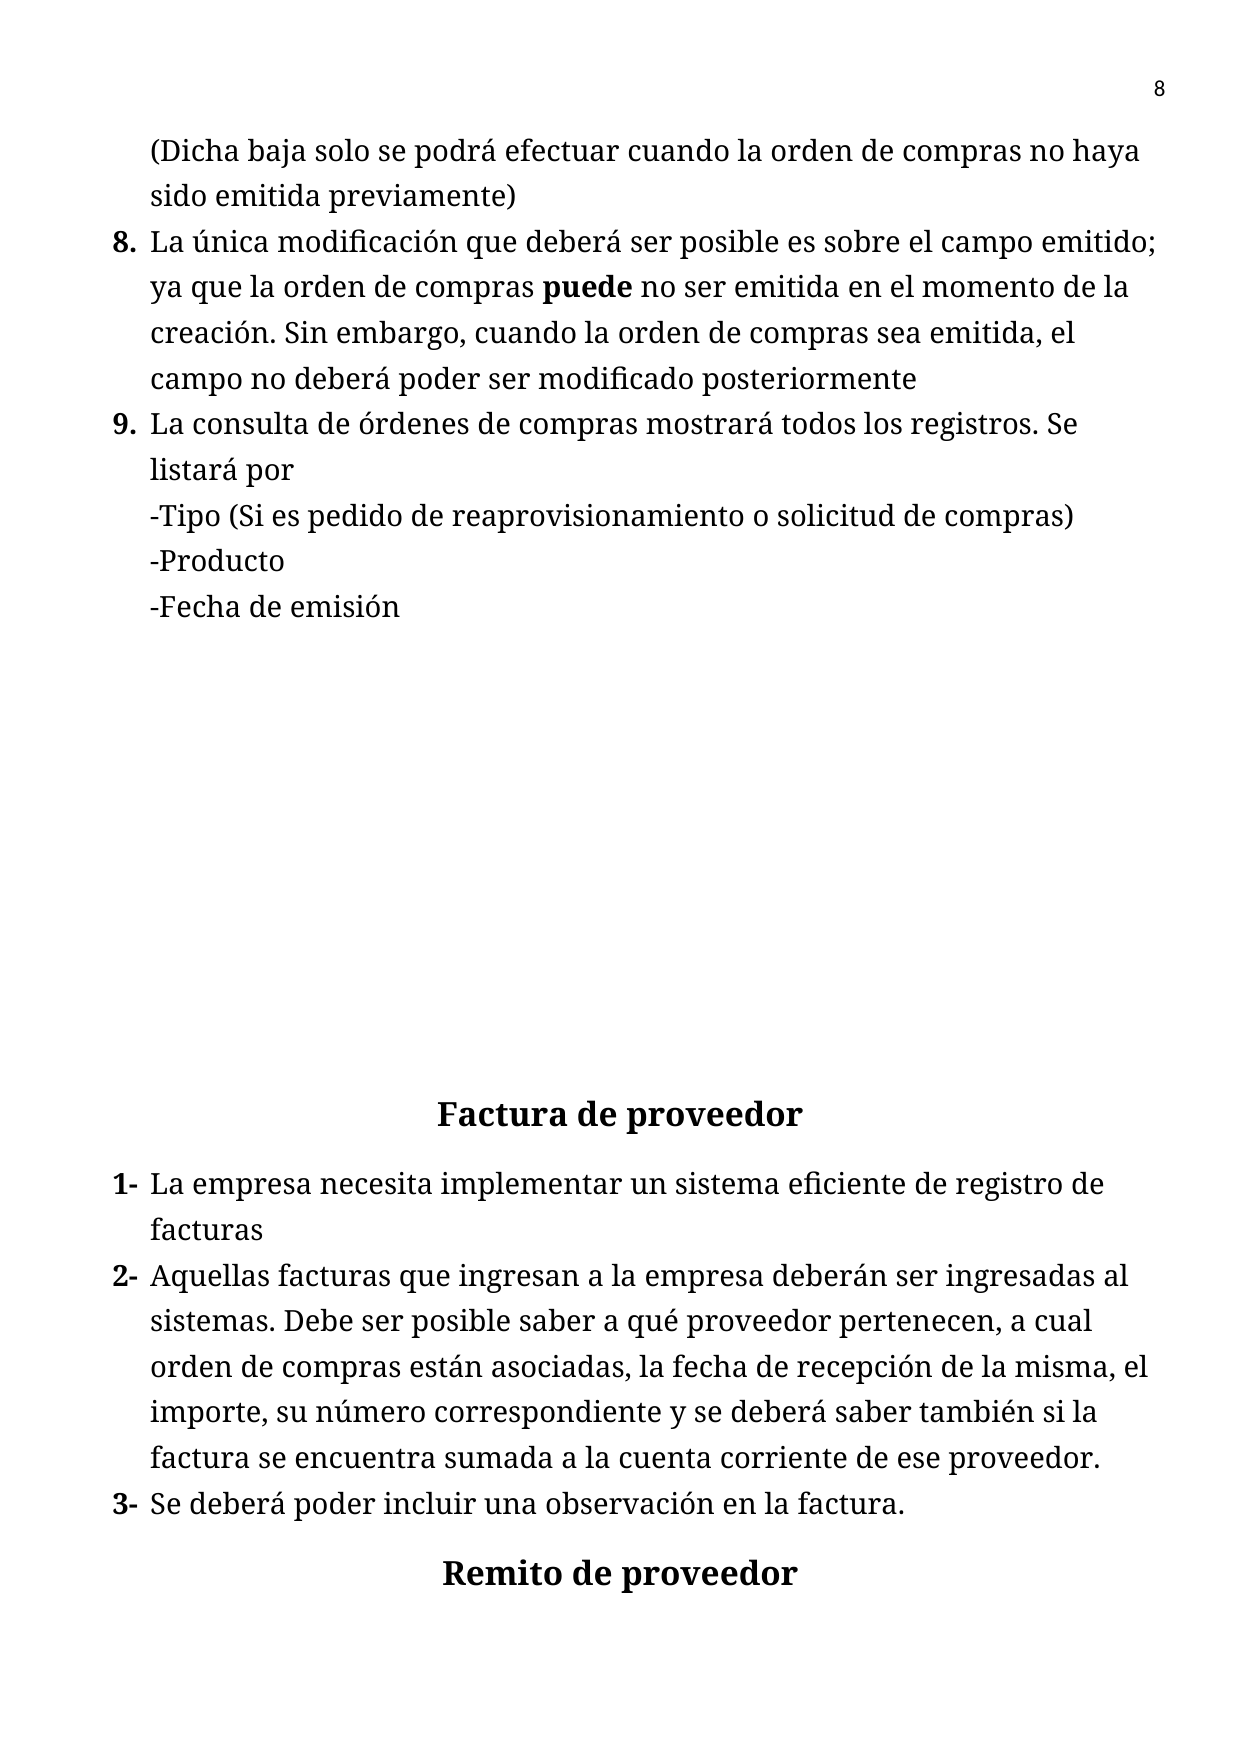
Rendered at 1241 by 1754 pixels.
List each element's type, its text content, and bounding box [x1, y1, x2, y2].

list La empresa necesita implementar un sistema eficiente de registro de facturas [112, 1164, 1165, 1249]
text Remito de proveedor [75, 1549, 1165, 1595]
list -Fecha de emisión [150, 586, 1165, 626]
list La consulta de órdenes de compras mostrará todos los registros. Se listará por [112, 403, 1165, 489]
list -Producto [150, 540, 1165, 580]
text Factura de proveedor [75, 1091, 1165, 1136]
list La única modificación que deberá ser posible es sobre el campo emitido; ya que la orden de compras puede no ser emitida en el momento de la creación. Sin embargo, cuando la orden de compras sea emitida, el campo no deberá poder ser modificado posteriormente [112, 221, 1165, 398]
list Aquellas facturas que ingresan a la empresa deberán ser ingresadas al sistemas. Debe ser posible saber a qué proveedor pertenecen, a cual orden de compras están asociadas, la fecha de recepción de la misma, el importe, su número correspondiente y se deberá saber también si la factura se encuentra sumada a la cuenta corriente de ese proveedor. [112, 1255, 1165, 1477]
list -Tipo (Si es pedido de reaprovisionamiento o solicitud de compras) [150, 495, 1165, 534]
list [112, 130, 1165, 215]
list Se deberá poder incluir una observación en la factura. [112, 1483, 1165, 1523]
